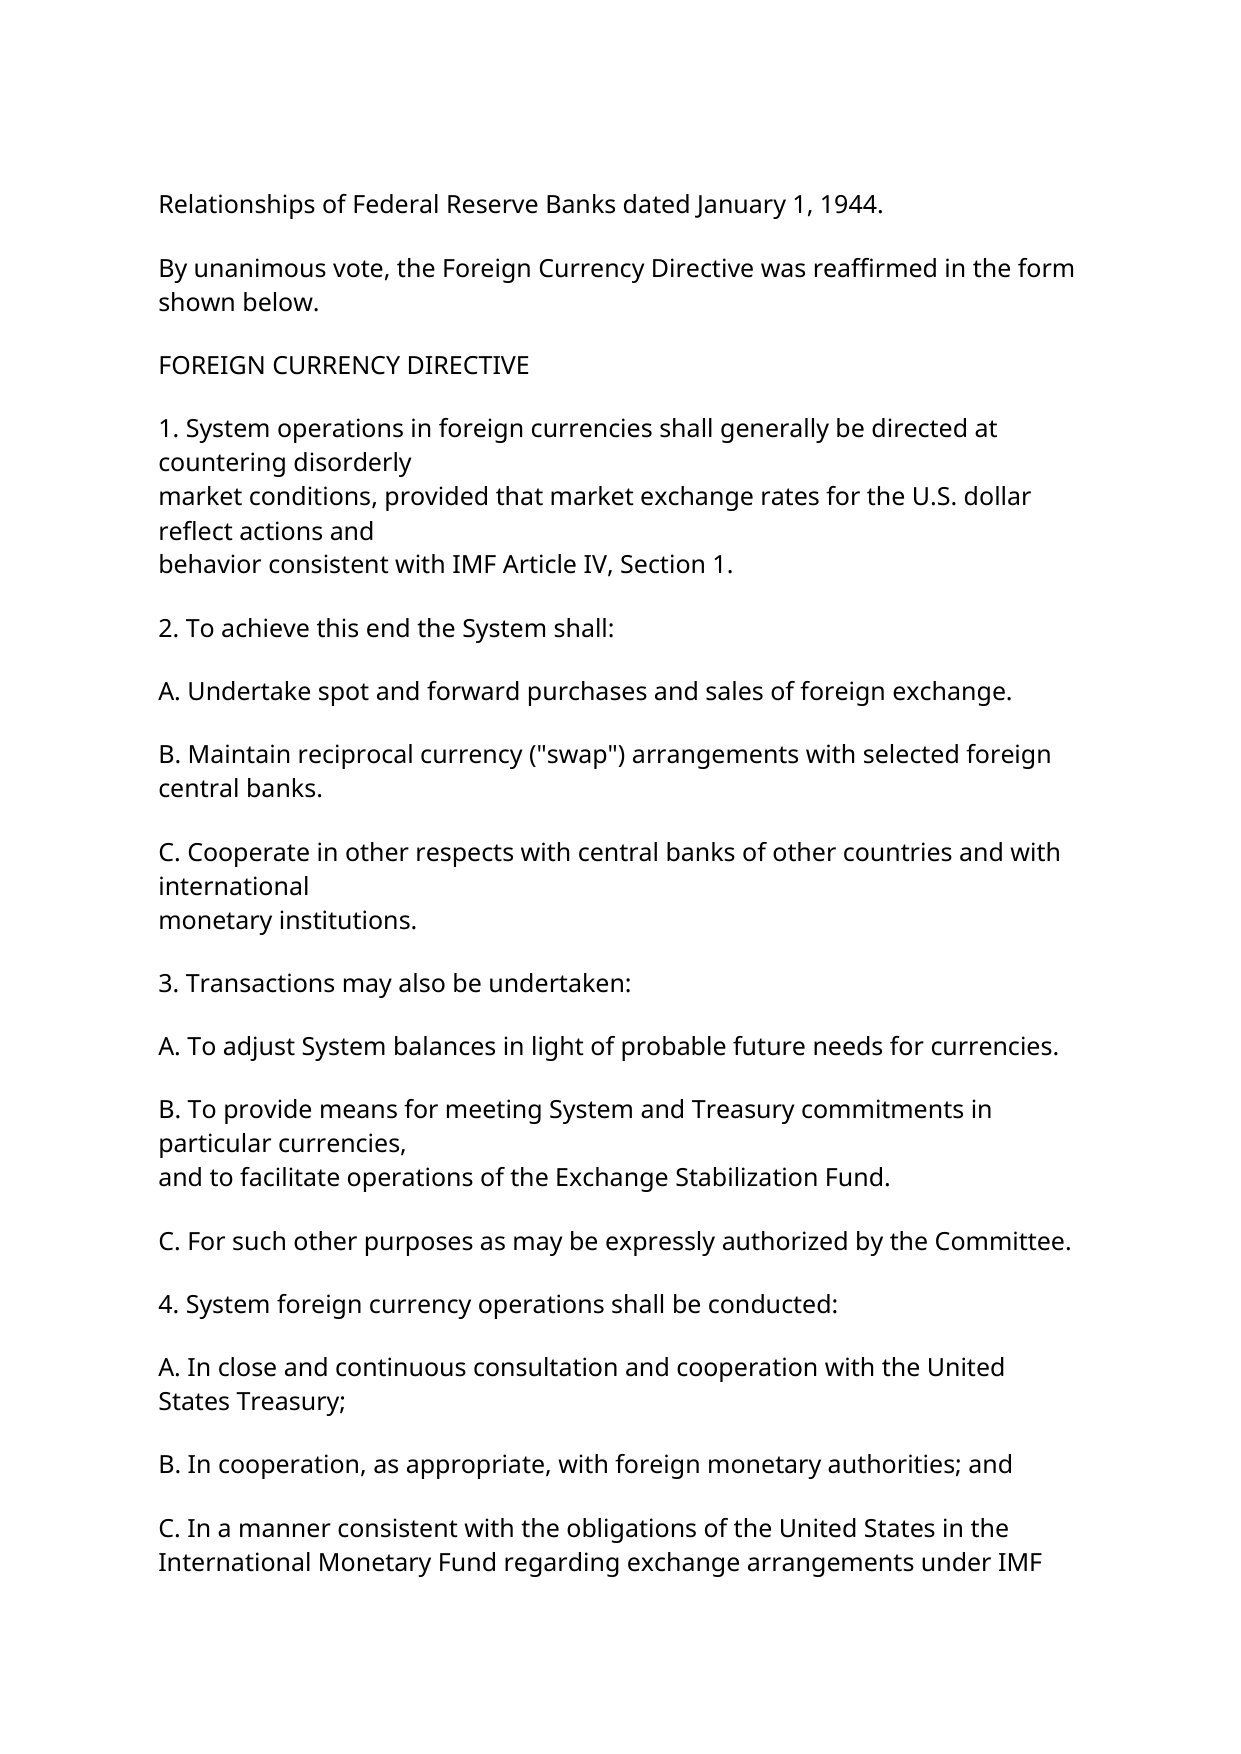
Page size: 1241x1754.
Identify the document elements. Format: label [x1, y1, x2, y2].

table_header [148, 148, 1091, 1589]
